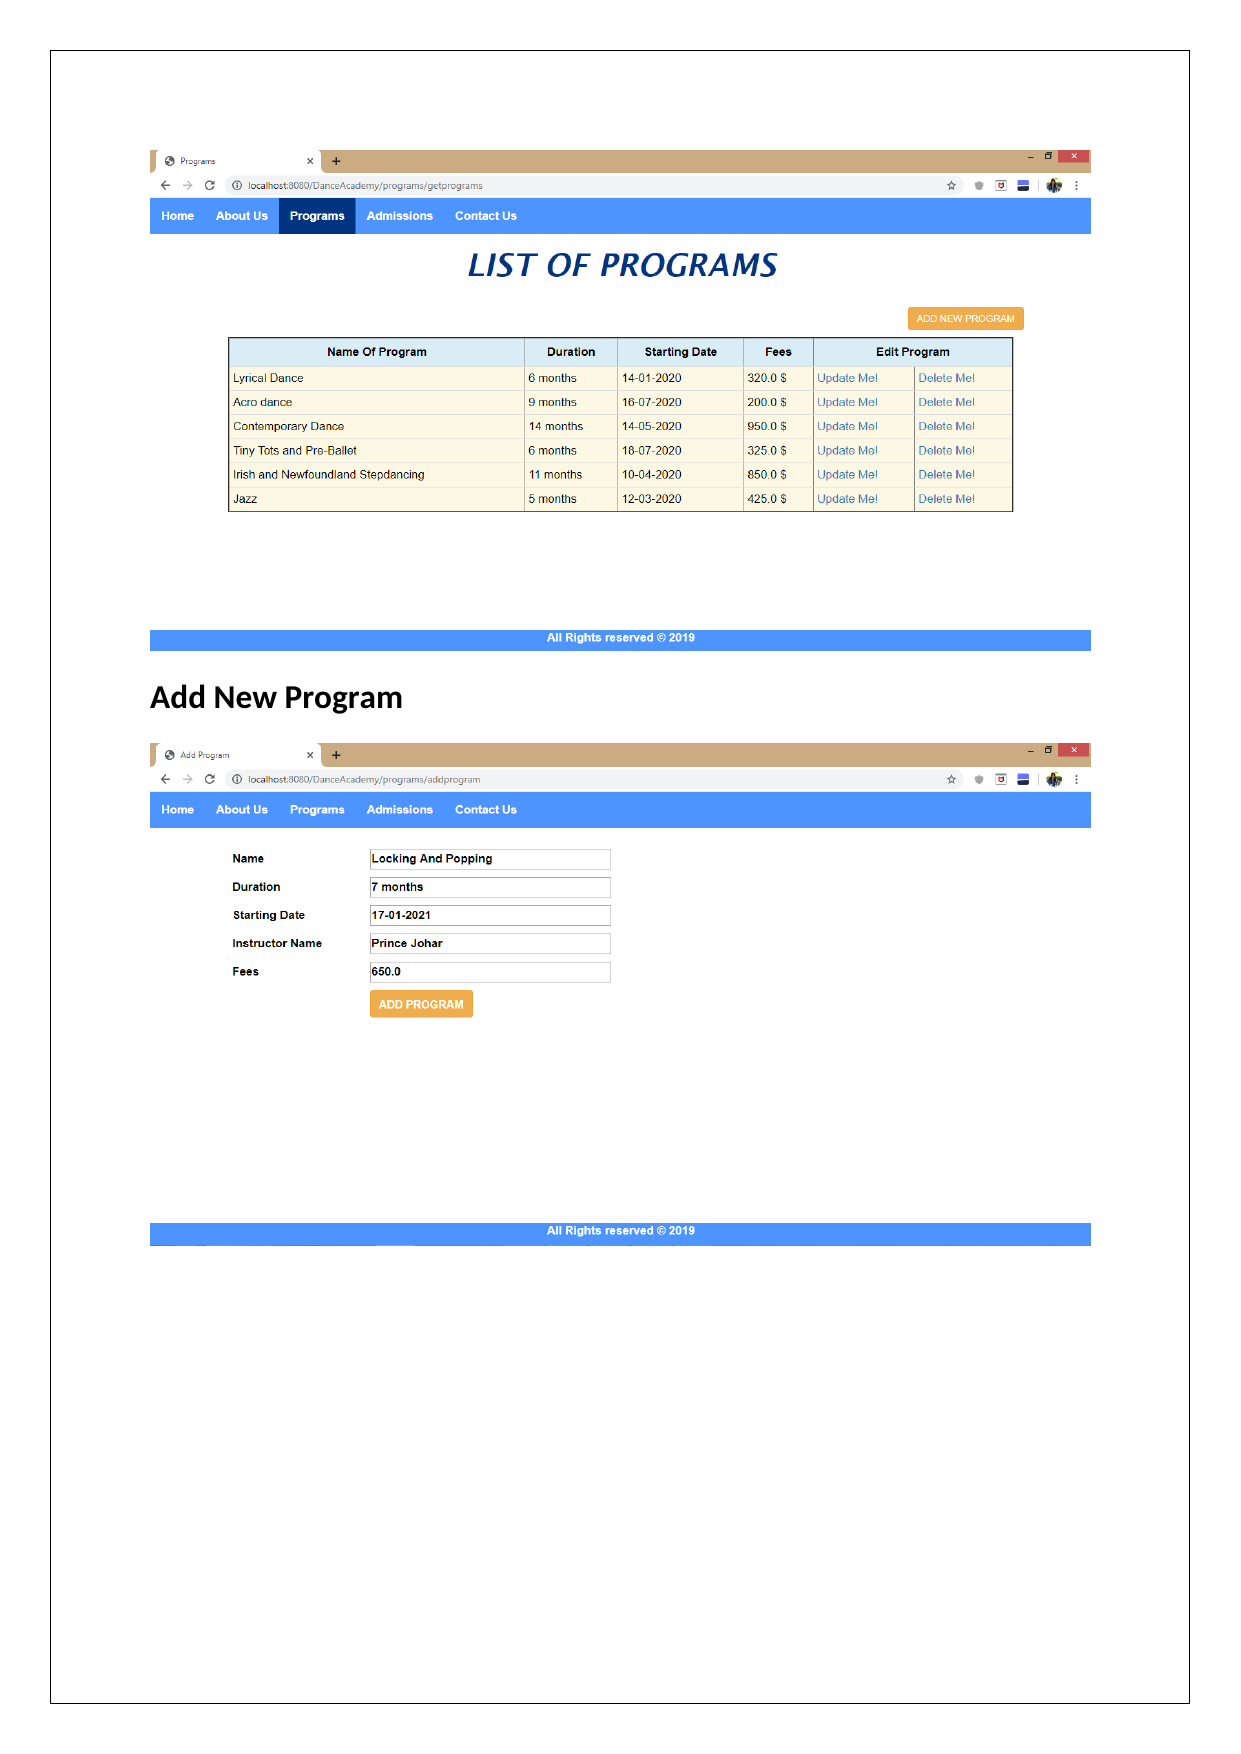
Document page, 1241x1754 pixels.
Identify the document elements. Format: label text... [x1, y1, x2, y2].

picture [150, 150, 1091, 651]
picture [150, 743, 1091, 1246]
text Add New Program [150, 676, 1090, 717]
